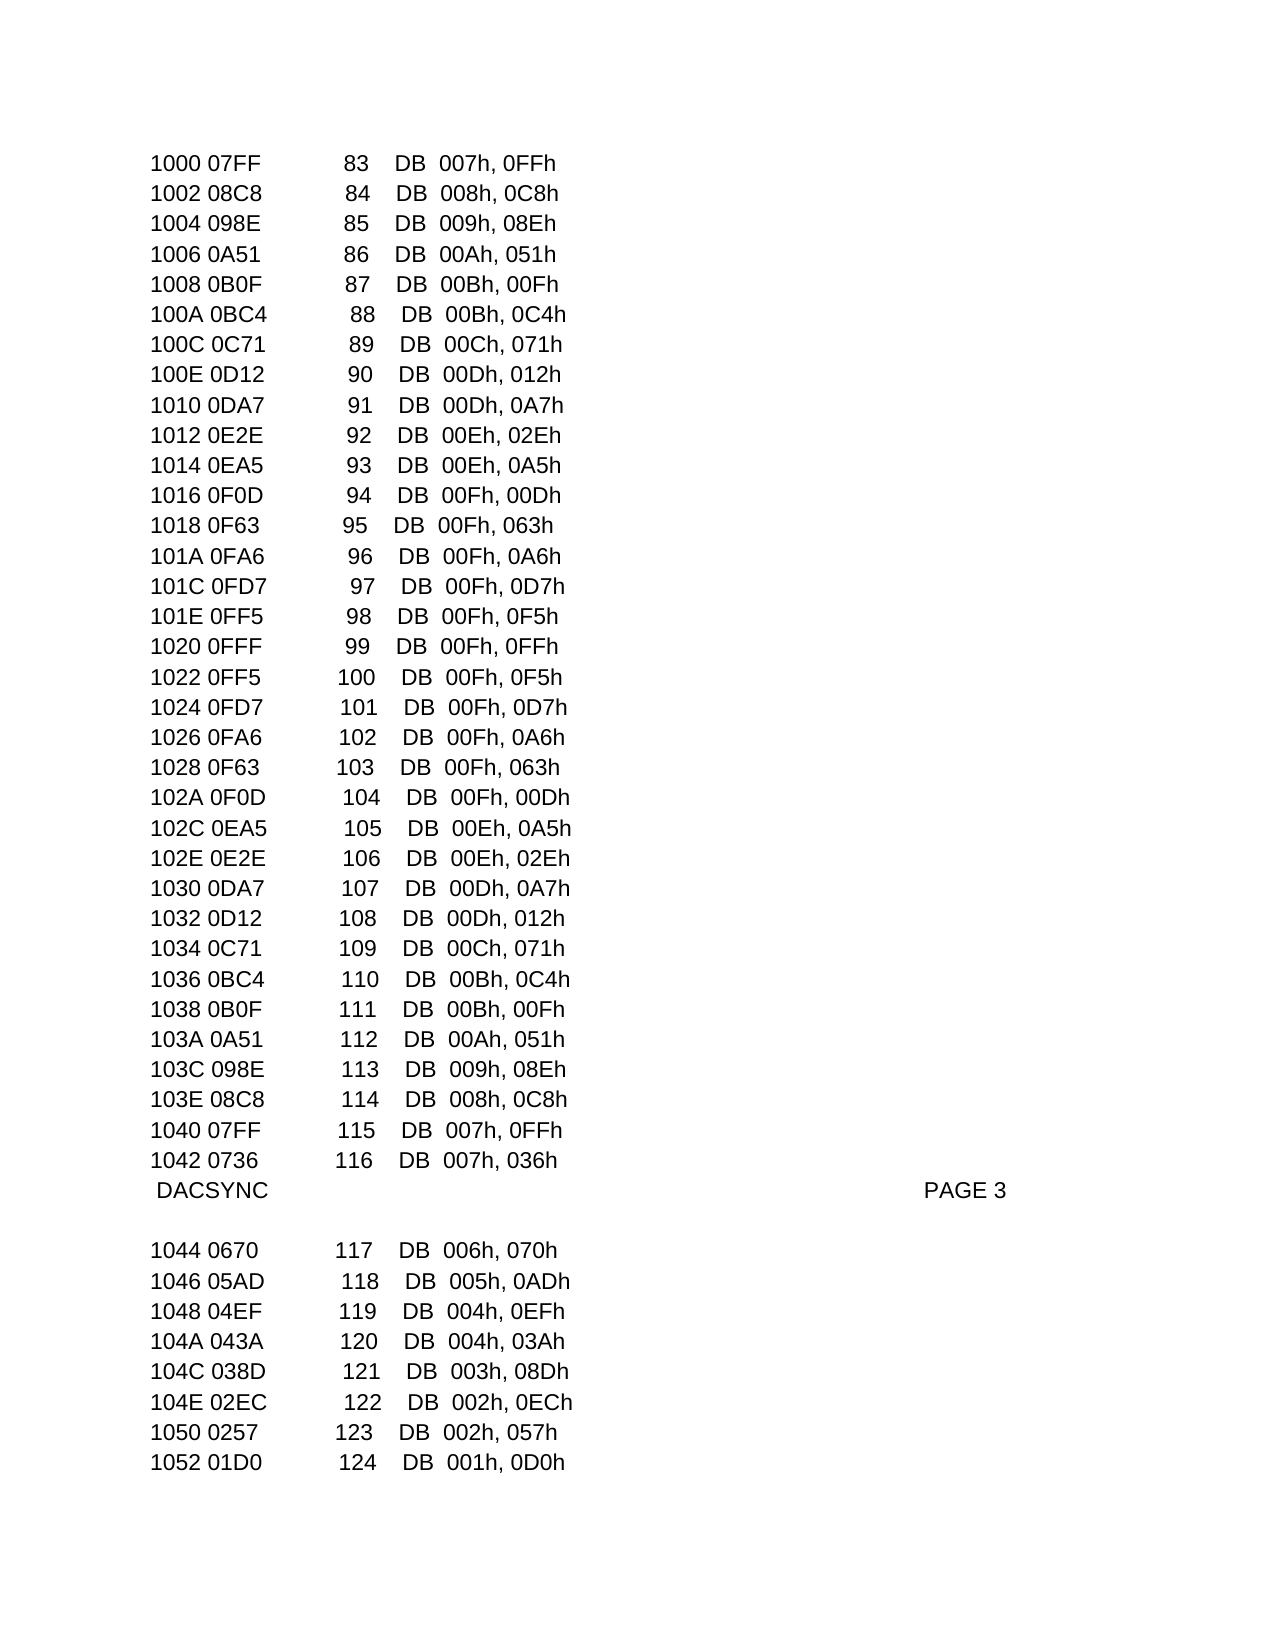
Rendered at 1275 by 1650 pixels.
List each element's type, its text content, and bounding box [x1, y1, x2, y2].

text 101A 0FA6 96 DB 00Fh, 0A6h [150, 543, 1125, 569]
text 1034 0C71 109 DB 00Ch, 071h [150, 935, 1125, 962]
text 1052 01D0 124 DB 001h, 0D0h [150, 1449, 1125, 1475]
text 1016 0F0D 94 DB 00Fh, 00Dh [150, 482, 1125, 509]
text 101C 0FD7 97 DB 00Fh, 0D7h [150, 573, 1125, 599]
text 1036 0BC4 110 DB 00Bh, 0C4h [150, 966, 1125, 992]
text 1040 07FF 115 DB 007h, 0FFh [150, 1117, 1125, 1143]
text 1038 0B0F 111 DB 00Bh, 00Fh [150, 996, 1125, 1022]
text 1042 0736 116 DB 007h, 036h [150, 1147, 1125, 1173]
text 1002 08C8 84 DB 008h, 0C8h [150, 180, 1125, 207]
text 103C 098E 113 DB 009h, 08Eh [150, 1056, 1125, 1083]
text 102C 0EA5 105 DB 00Eh, 0A5h [150, 814, 1125, 841]
text 1050 0257 123 DB 002h, 057h [150, 1419, 1125, 1445]
text 102E 0E2E 106 DB 00Eh, 02Eh [150, 845, 1125, 871]
text 1000 07FF 83 DB 007h, 0FFh [150, 150, 1125, 176]
text 1024 0FD7 101 DB 00Fh, 0D7h [150, 694, 1125, 720]
text 1008 0B0F 87 DB 00Bh, 00Fh [150, 271, 1125, 297]
text 103A 0A51 112 DB 00Ah, 051h [150, 1026, 1125, 1052]
text 1004 098E 85 DB 009h, 08Eh [150, 210, 1125, 237]
text 1022 0FF5 100 DB 00Fh, 0F5h [150, 663, 1125, 690]
text 101E 0FF5 98 DB 00Fh, 0F5h [150, 603, 1125, 629]
text 102A 0F0D 104 DB 00Fh, 00Dh [150, 784, 1125, 811]
text 100C 0C71 89 DB 00Ch, 071h [150, 331, 1125, 358]
text 1014 0EA5 93 DB 00Eh, 0A5h [150, 452, 1125, 478]
text 100E 0D12 90 DB 00Dh, 012h [150, 361, 1125, 388]
text 103E 08C8 114 DB 008h, 0C8h [150, 1086, 1125, 1113]
text 1048 04EF 119 DB 004h, 0EFh [150, 1298, 1125, 1324]
text DACSYNC PAGE 3 [150, 1177, 1125, 1203]
text 1030 0DA7 107 DB 00Dh, 0A7h [150, 875, 1125, 901]
text 1012 0E2E 92 DB 00Eh, 02Eh [150, 422, 1125, 448]
text 1020 0FFF 99 DB 00Fh, 0FFh [150, 633, 1125, 660]
text 1032 0D12 108 DB 00Dh, 012h [150, 905, 1125, 932]
text 1026 0FA6 102 DB 00Fh, 0A6h [150, 724, 1125, 750]
text 104C 038D 121 DB 003h, 08Dh [150, 1358, 1125, 1385]
text 100A 0BC4 88 DB 00Bh, 0C4h [150, 301, 1125, 327]
text 1044 0670 117 DB 006h, 070h [150, 1237, 1125, 1264]
text 1018 0F63 95 DB 00Fh, 063h [150, 512, 1125, 539]
text 1046 05AD 118 DB 005h, 0ADh [150, 1268, 1125, 1294]
text 104A 043A 120 DB 004h, 03Ah [150, 1328, 1125, 1354]
text 104E 02EC 122 DB 002h, 0ECh [150, 1388, 1125, 1415]
text 1010 0DA7 91 DB 00Dh, 0A7h [150, 392, 1125, 418]
text 1028 0F63 103 DB 00Fh, 063h [150, 754, 1125, 781]
text 1006 0A51 86 DB 00Ah, 051h [150, 241, 1125, 267]
